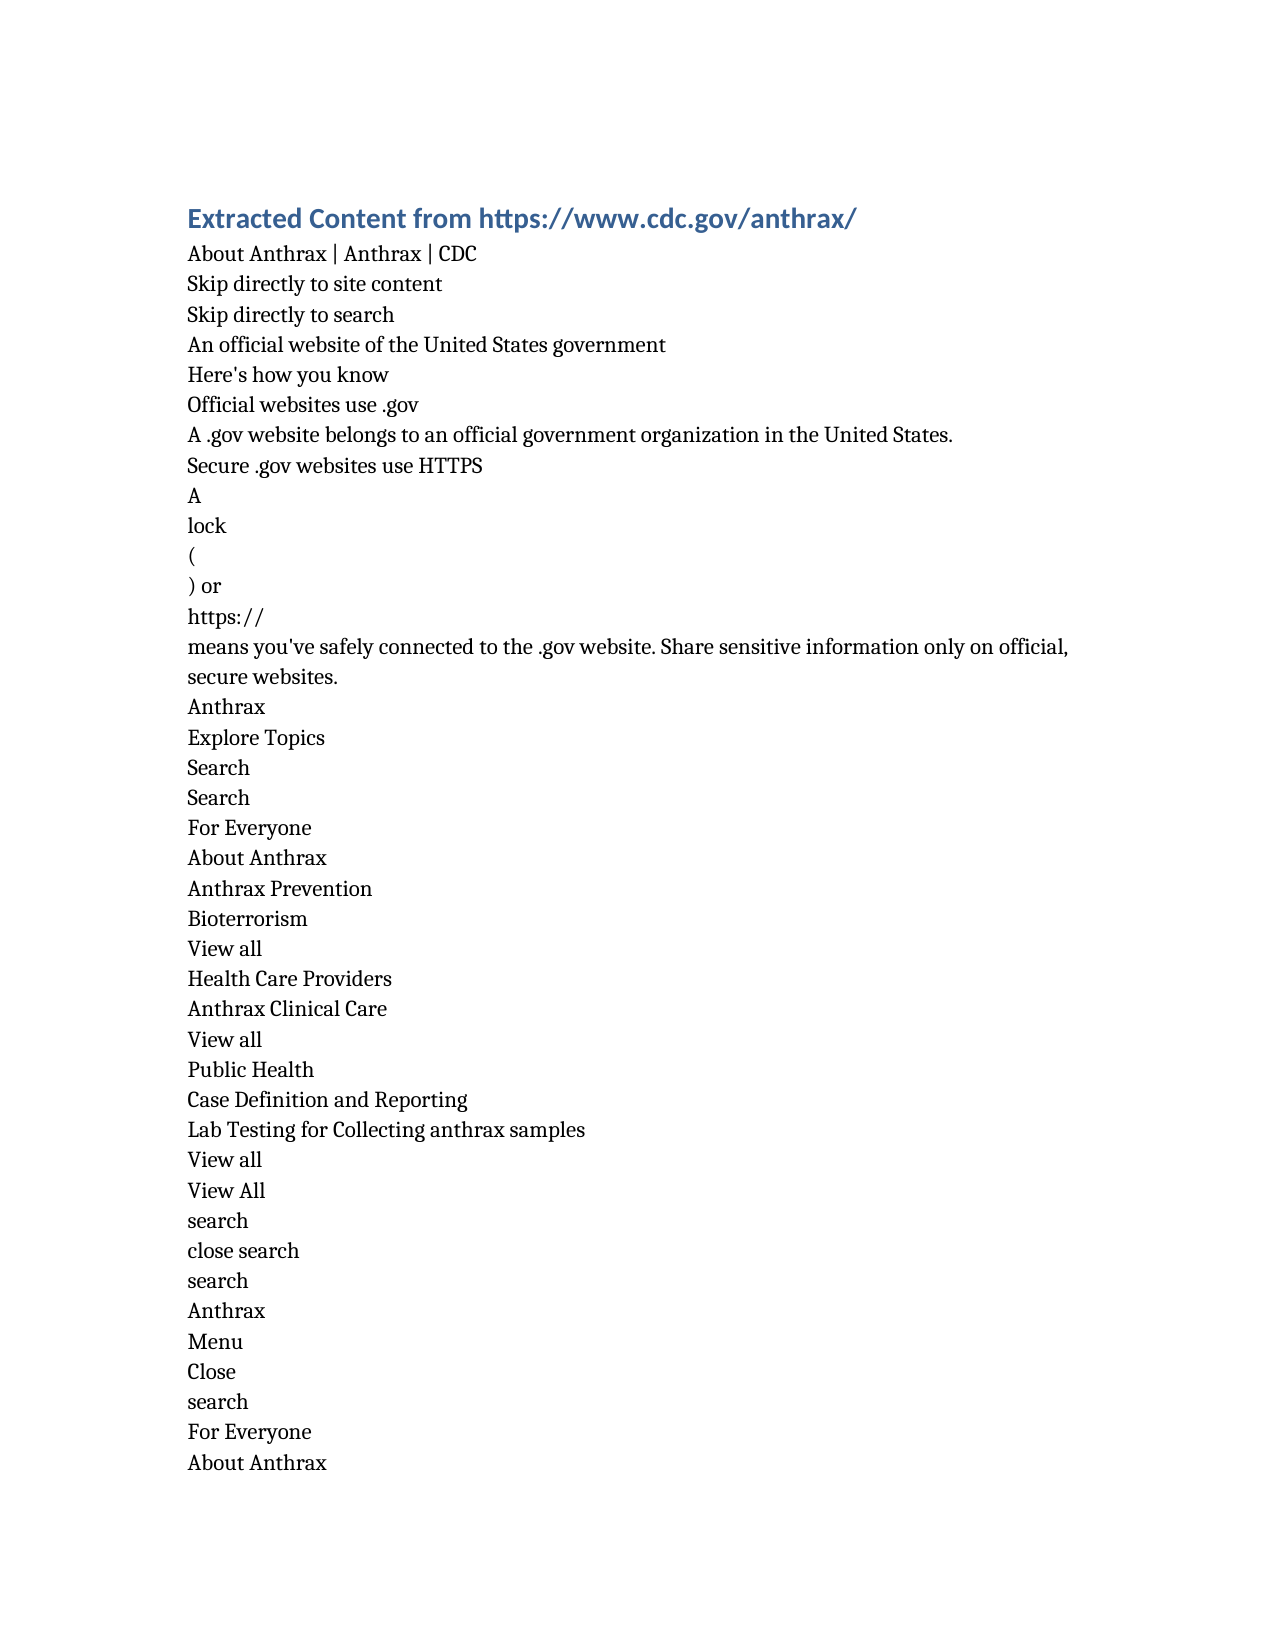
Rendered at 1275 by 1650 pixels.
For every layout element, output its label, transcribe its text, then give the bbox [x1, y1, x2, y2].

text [187, 241, 1087, 1476]
subtitle Extracted Content from https://www.cdc.gov/anthrax/ [187, 200, 1087, 236]
